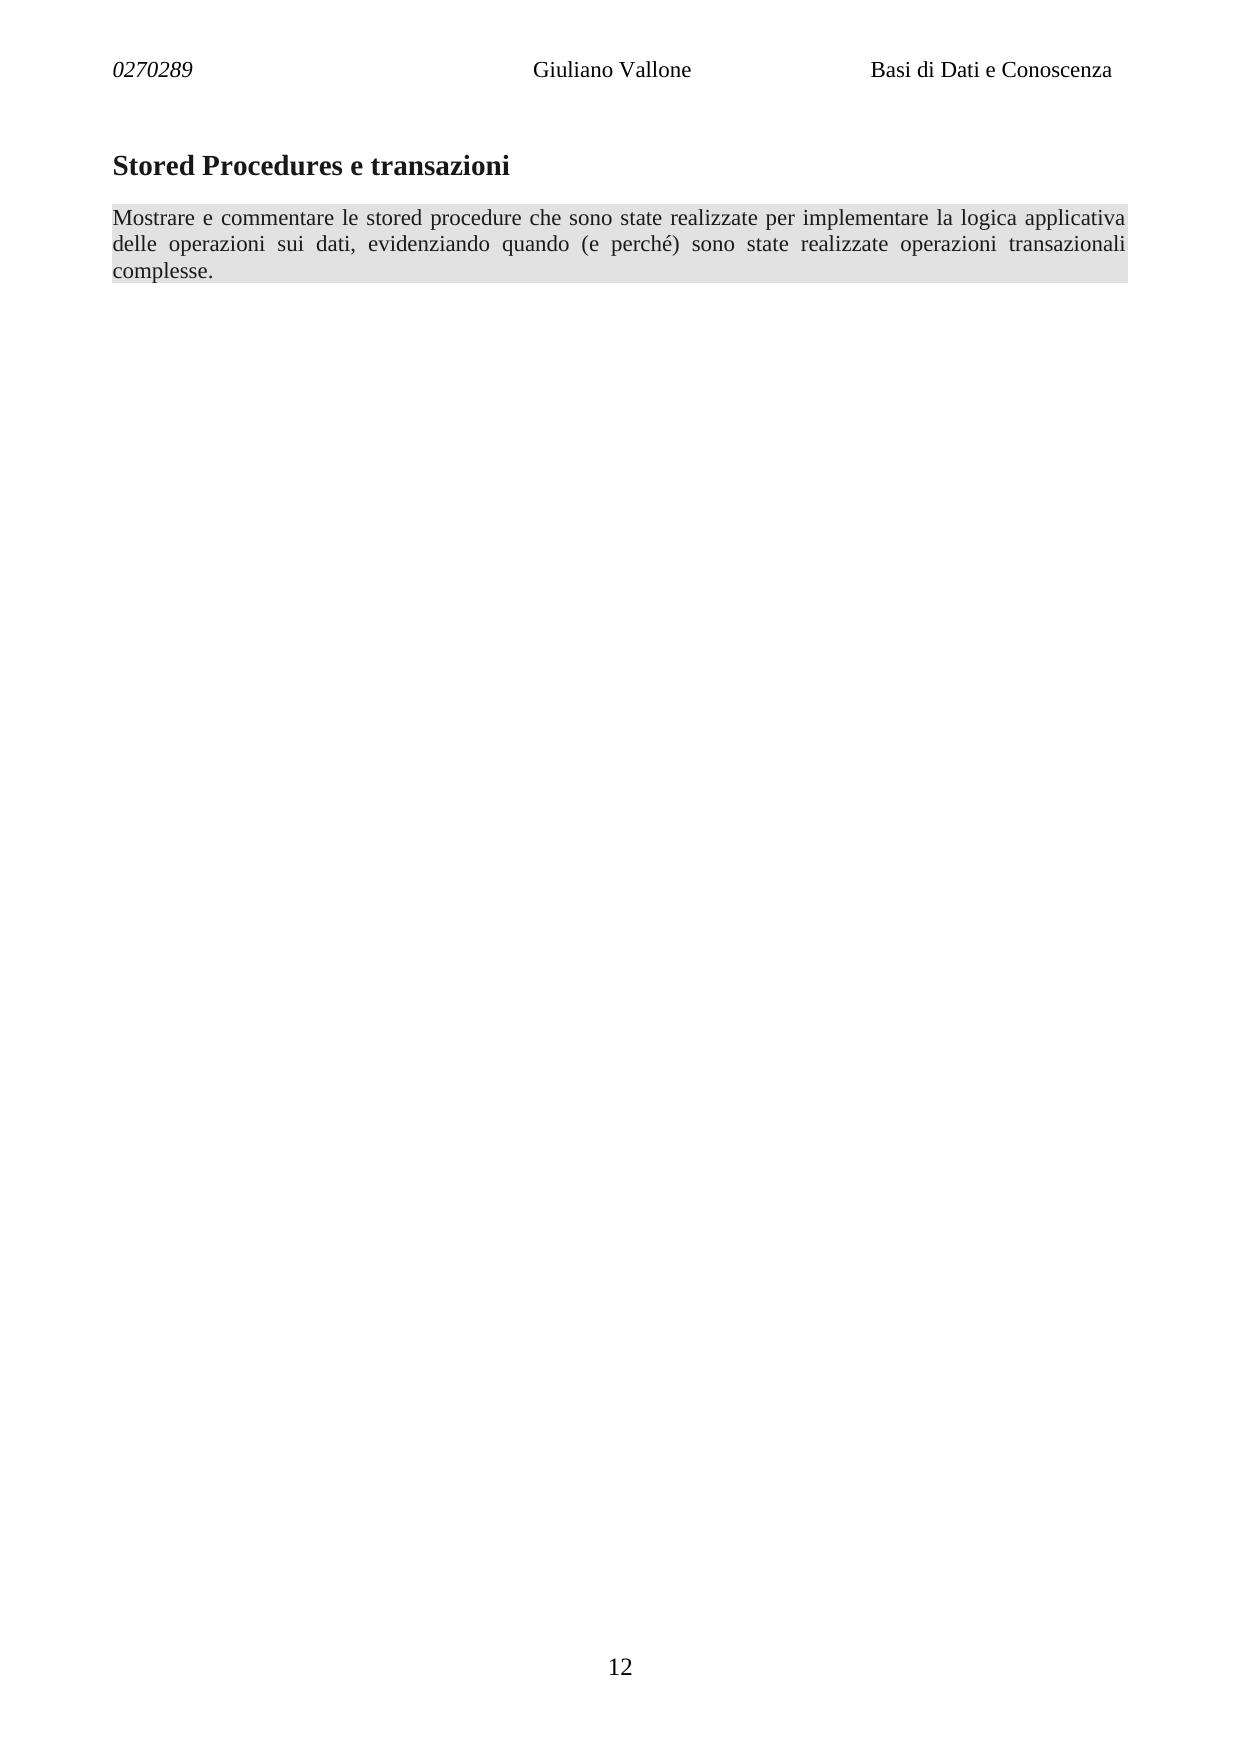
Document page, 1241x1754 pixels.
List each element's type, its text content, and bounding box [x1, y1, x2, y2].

subtitle Stored Procedures e transazioni [112, 148, 1128, 181]
text Mostrare e commentare le stored procedure che sono state realizzate per implementare la logica applicativa delle operazioni sui dati, evidenziando quando (e perché) sono state realizzate operazioni transazionali complesse. [112, 204, 1128, 283]
